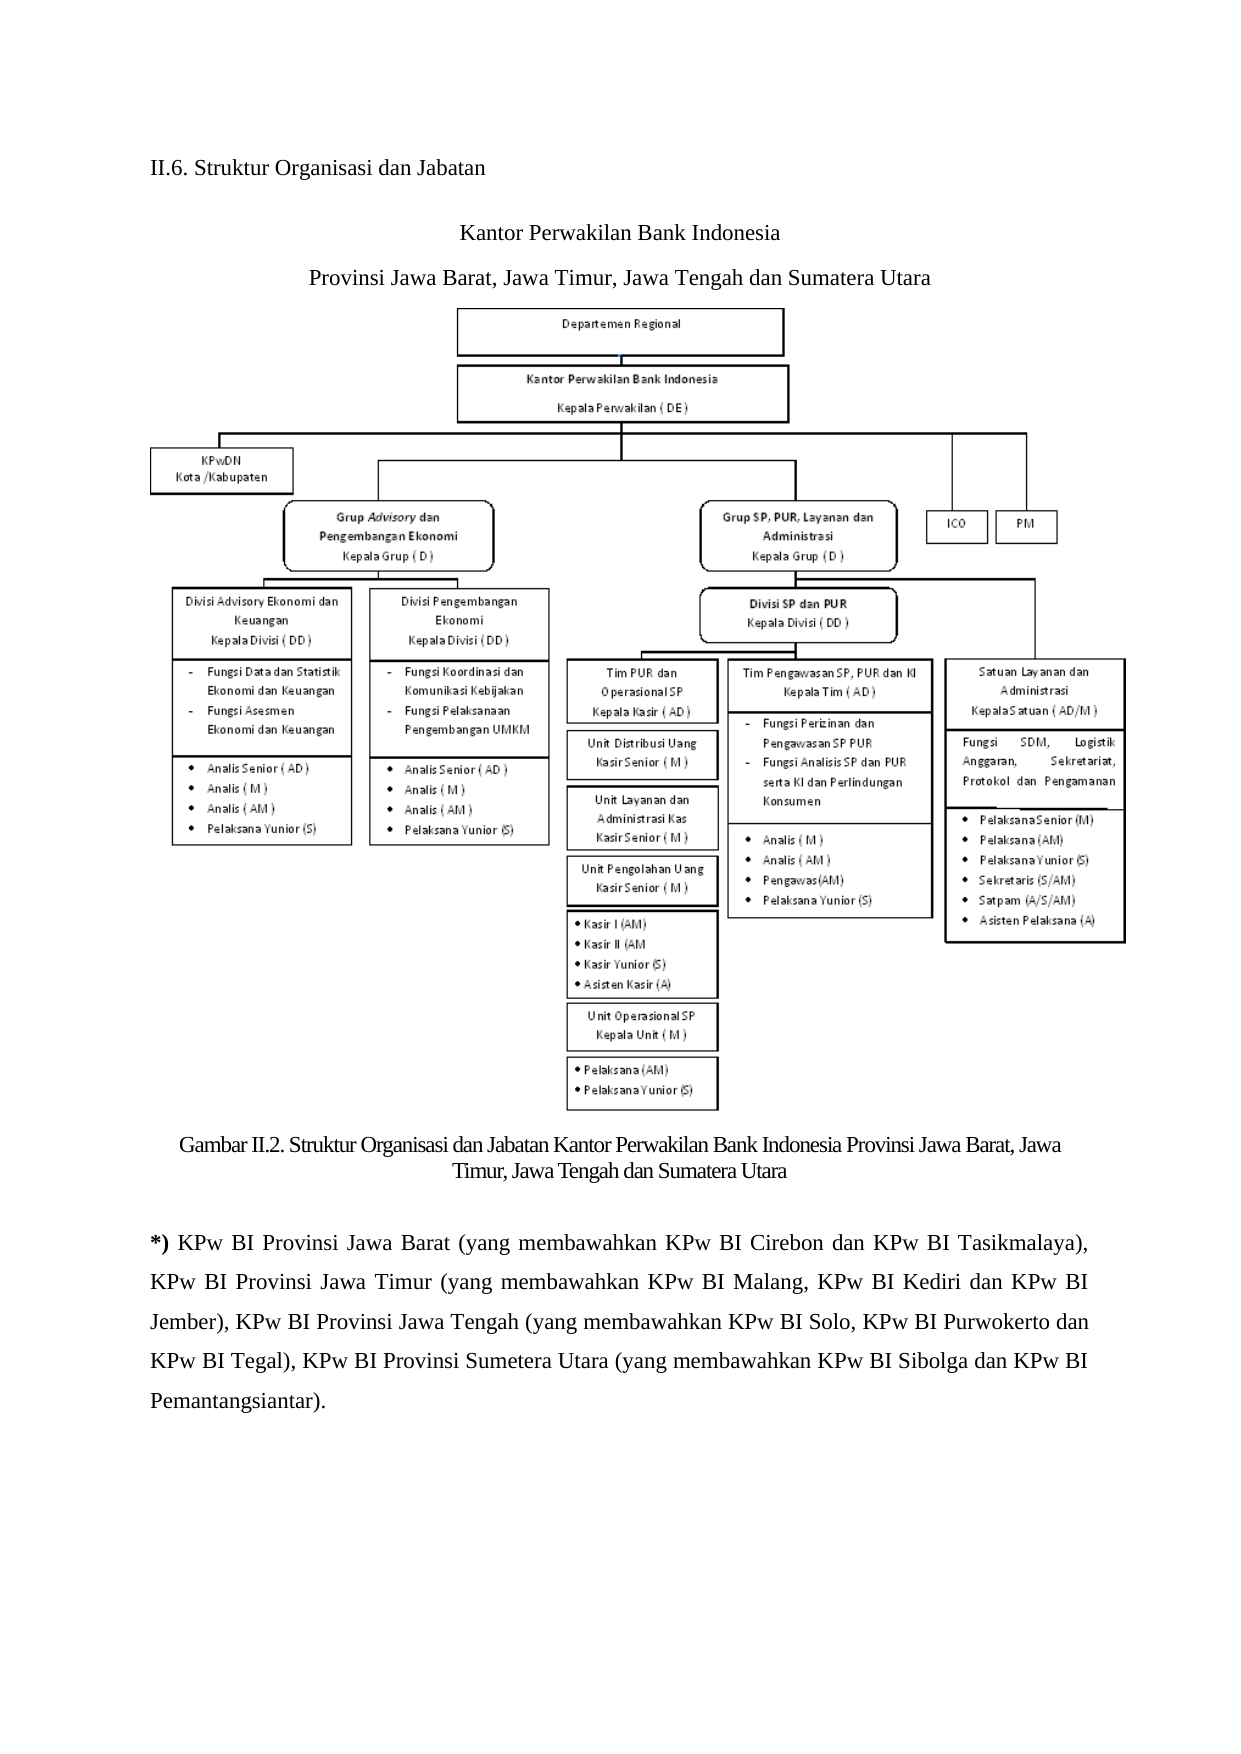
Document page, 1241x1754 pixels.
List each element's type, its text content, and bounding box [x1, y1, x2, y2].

text *) KPw BI Provinsi Jawa Barat (yang membawahkan KPw BI Cirebon dan KPw BI Tasikmalaya), KPw BI Provinsi Jawa Timur (yang membawahkan KPw BI Malang, KPw BI Kediri dan KPw BI Jember), KPw BI Provinsi Jawa Tengah (yang membawahkan KPw BI Solo, KPw BI Purwokerto dan KPw BI Tegal), KPw BI Provinsi Sumetera Utara (yang membawahkan KPw BI Sibolga dan KPw BI Pemantangsiantar). [150, 1229, 1090, 1413]
title Gambar II.2. Struktur Organisasi dan Jabatan Kantor Perwakilan Bank Indonesia Provinsi Jawa Barat, Jawa Timur, Jawa Tengah dan Sumatera Utara [150, 1131, 1090, 1184]
text Kantor Perwakilan Bank Indonesia [150, 219, 1090, 245]
subtitle II.6. Struktur Organisasi dan Jabatan [150, 154, 1090, 181]
text Provinsi Jawa Barat, Jawa Timur, Jawa Tengah dan Sumatera Utara [150, 264, 1090, 290]
picture [150, 308, 1126, 1112]
